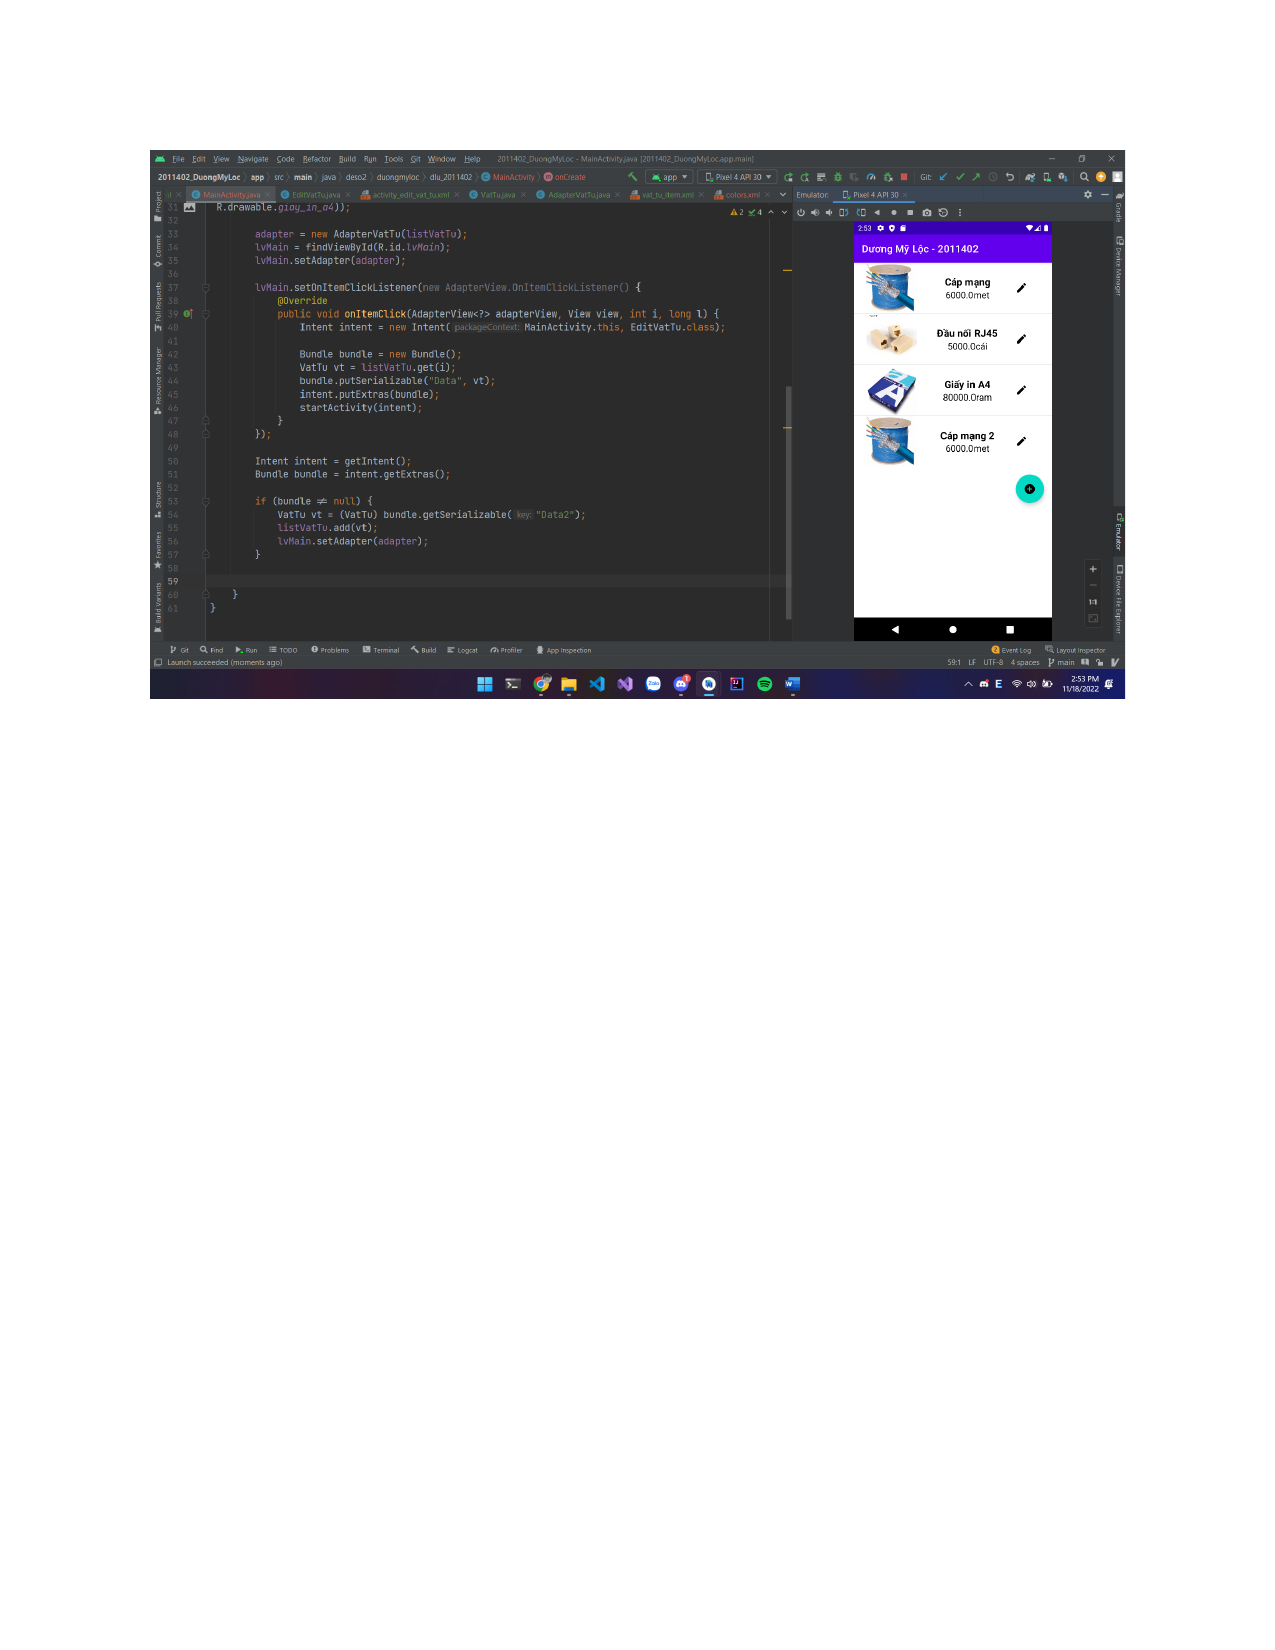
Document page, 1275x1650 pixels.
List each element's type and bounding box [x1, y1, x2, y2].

picture [150, 150, 1125, 699]
